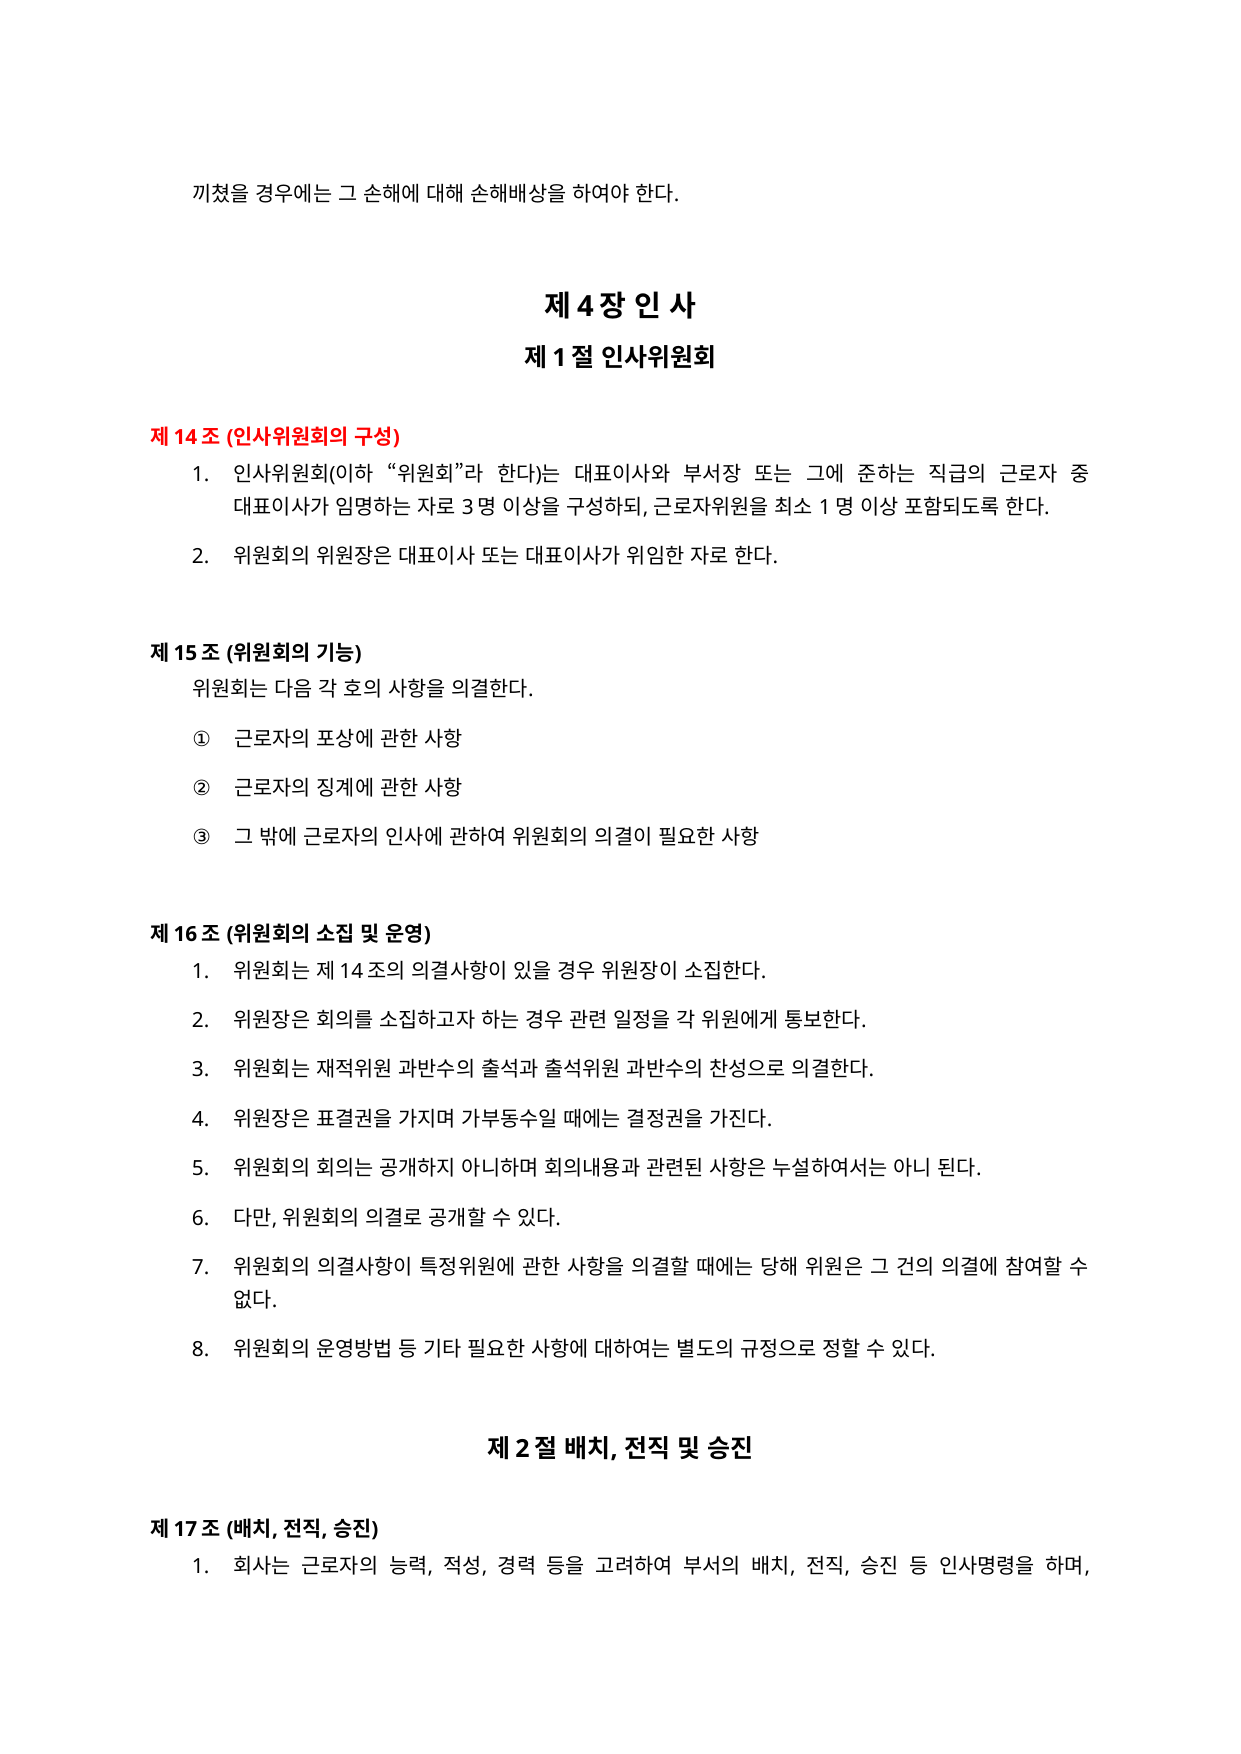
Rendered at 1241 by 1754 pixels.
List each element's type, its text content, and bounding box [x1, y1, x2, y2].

list 위원회의 의결사항이 특정위원에 관한 사항을 의결할 때에는 당해 위원은 그 건의 의결에 참여할 수 없다. [192, 1250, 1090, 1313]
list 위원회의 위원장은 대표이사 또는 대표이사가 위임한 자로 한다. [192, 539, 1090, 569]
list 근로자의 포상에 관한 사항 [192, 722, 1090, 752]
text 위원회는 다음 각 호의 사항을 의결한다. [192, 672, 1090, 703]
list 위원장은 표결권을 가지며 가부동수일 때에는 결정권을 가진다. [192, 1102, 1090, 1132]
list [192, 1549, 1090, 1579]
list 그 밖에 근로자의 인사에 관하여 위원회의 의결이 필요한 사항 [192, 821, 1090, 851]
list 근로자의 징계에 관한 사항 [192, 771, 1090, 802]
list 다만, 위원회의 의결로 공개할 수 있다. [192, 1201, 1090, 1231]
list 위원회의 회의는 공개하지 아니하며 회의내용과 관련된 사항은 누설하여서는 아니 된다. [192, 1151, 1090, 1182]
subtitle 제2절 배치, 전직 및 승진 [150, 1429, 1090, 1465]
list 위원회는 제14조의 의결사항이 있을 경우 위원장이 소집한다. [192, 954, 1090, 984]
subtitle 제16조 (위원회의 소집 및 운영) [150, 917, 1090, 948]
list 위원회는 재적위원 과반수의 출석과 출석위원 과반수의 찬성으로 의결한다. [192, 1053, 1090, 1083]
title 제4장 인 사 [150, 282, 1090, 324]
subtitle 제15조 (위원회의 기능) [150, 636, 1090, 666]
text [192, 177, 1090, 207]
subtitle 제1절 인사위원회 [150, 337, 1090, 373]
list 위원장은 회의를 소집하고자 하는 경우 관련 일정을 각 위원에게 통보한다. [192, 1003, 1090, 1033]
subtitle 제17조 (배치, 전직, 승진) [150, 1512, 1090, 1543]
list 인사위원회(이하 “위원회”라 한다)는 대표이사와 부서장 또는 그에 준하는 직급의 근로자 중 대표이사가 임명하는 자로 3명 이상을 구성하되, 근로자위원을 최소 1명 이상 포함되도록 한다. [192, 457, 1090, 520]
subtitle 제14조 (인사위원회의 구성) [150, 421, 1090, 451]
list 위원회의 운영방법 등 기타 필요한 사항에 대하여는 별도의 규정으로 정할 수 있다. [192, 1332, 1090, 1362]
